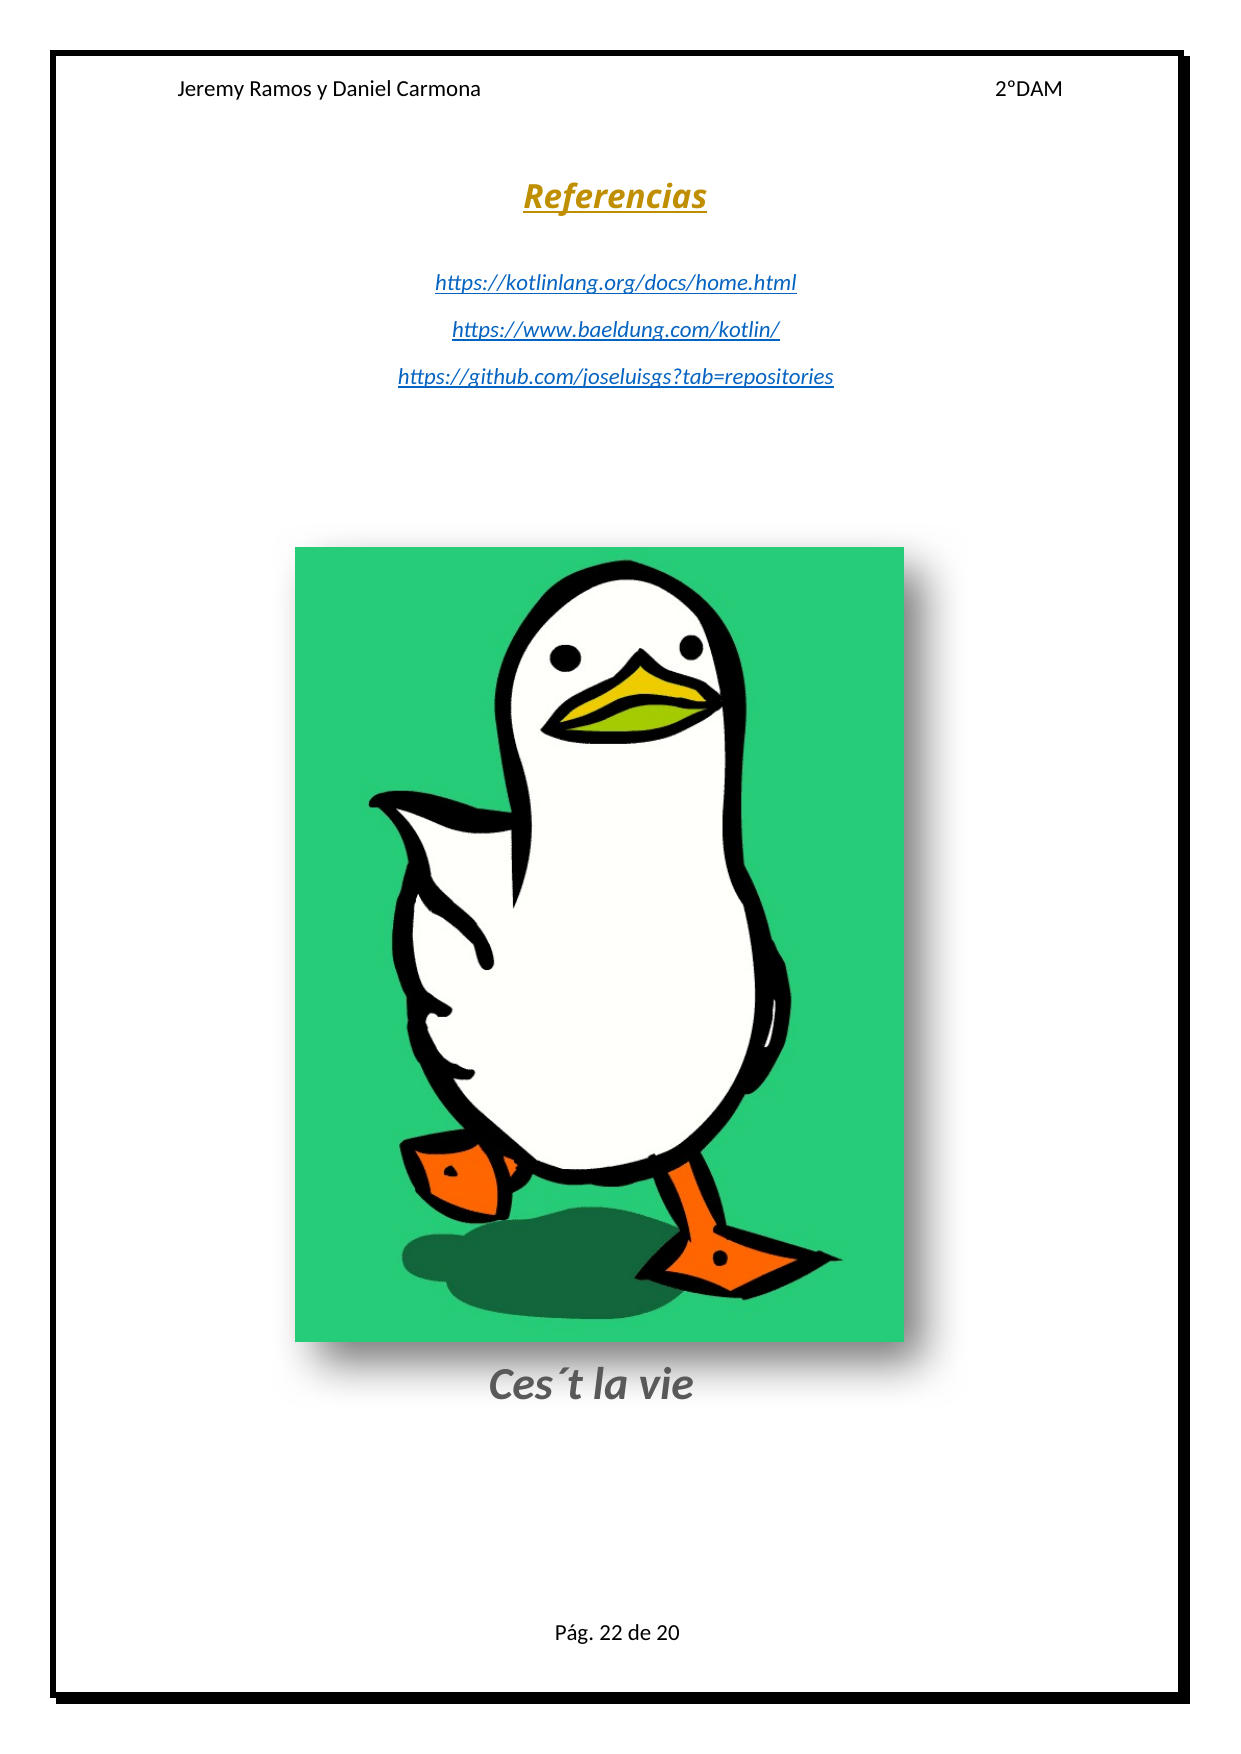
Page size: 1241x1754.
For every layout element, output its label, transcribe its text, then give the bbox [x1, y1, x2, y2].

text https://kotlinlang.org/docs/home.html [177, 268, 1057, 296]
subtitle Referencias [177, 173, 1057, 218]
text https://github.com/joseluisgs?tab=repositories [177, 362, 1057, 390]
picture [295, 547, 904, 1342]
text https://www.baeldung.com/kotlin/ [177, 315, 1057, 343]
